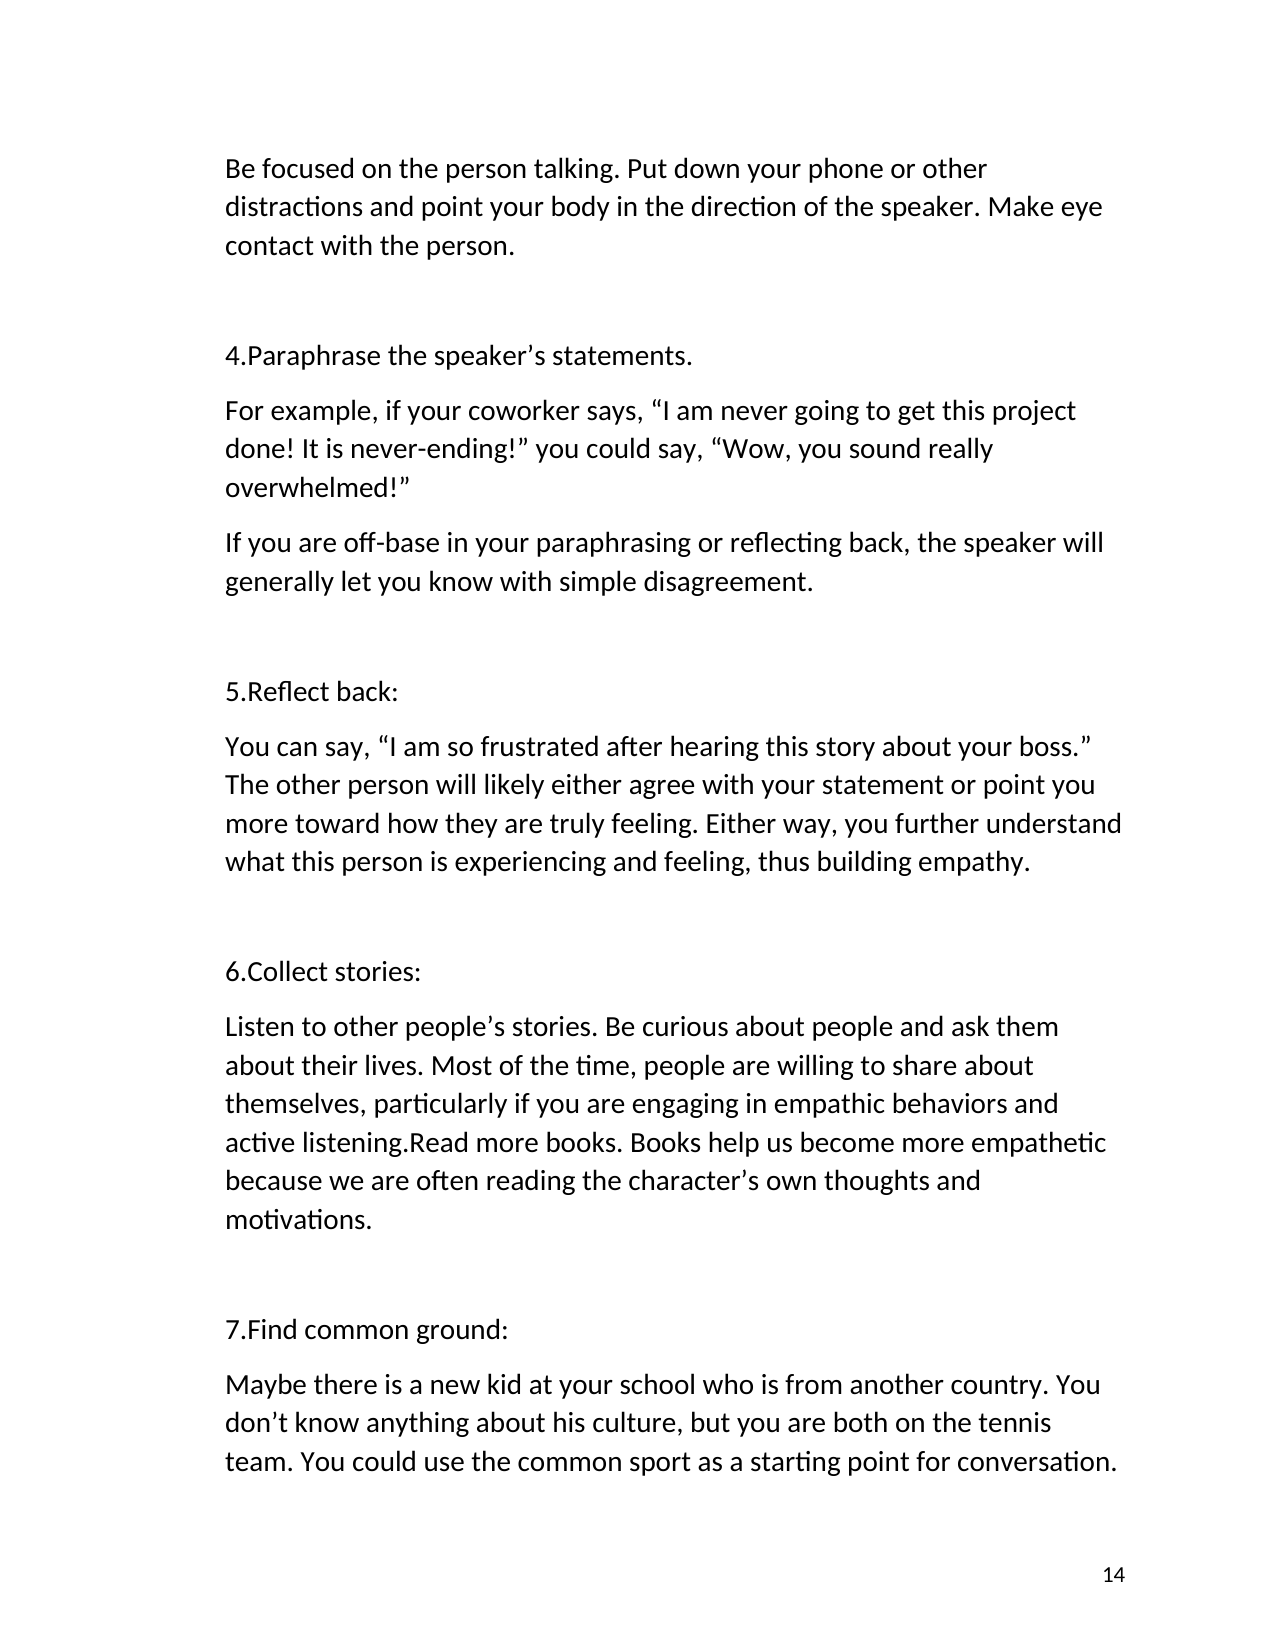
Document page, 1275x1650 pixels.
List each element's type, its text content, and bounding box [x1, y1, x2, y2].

text 4.Paraphrase the speaker’s statements. [225, 337, 1125, 373]
text Maybe there is a new kid at your school who is from another country. You don’t know anything about his culture, but you are both on the tennis team. You could use the common sport as a starting point for conversation. [225, 1366, 1125, 1478]
text Listen to other people’s stories. Be curious about people and ask them about their lives. Most of the time, people are willing to share about themselves, particularly if you are engaging in empathic behaviors and active listening.Read more books. Books help us become more empathetic because we are often reading the character’s own thoughts and motivations. [225, 1008, 1125, 1236]
text You can say, “I am so frustrated after hearing this story about your boss.” The other person will likely either agree with your statement or point you more toward how they are truly feeling. Either way, you further understand what this person is experiencing and feeling, thus building empathy. [225, 728, 1125, 879]
text 6.Collect stories: [225, 953, 1125, 989]
text 7.Find common ground: [225, 1311, 1125, 1347]
text If you are off-base in your paraphrasing or reflecting back, the speaker will generally let you know with simple disagreement. [225, 524, 1125, 598]
text 5.Reflect back: [225, 673, 1125, 708]
text For example, if your coworker says, “I am never going to get this project done! It is never-ending!” you could say, “Wow, you sound really overwhelmed!” [225, 392, 1125, 505]
text Be focused on the person talking. Put down your phone or other distractions and point your body in the direction of the speaker. Make eye contact with the person. [225, 150, 1125, 262]
